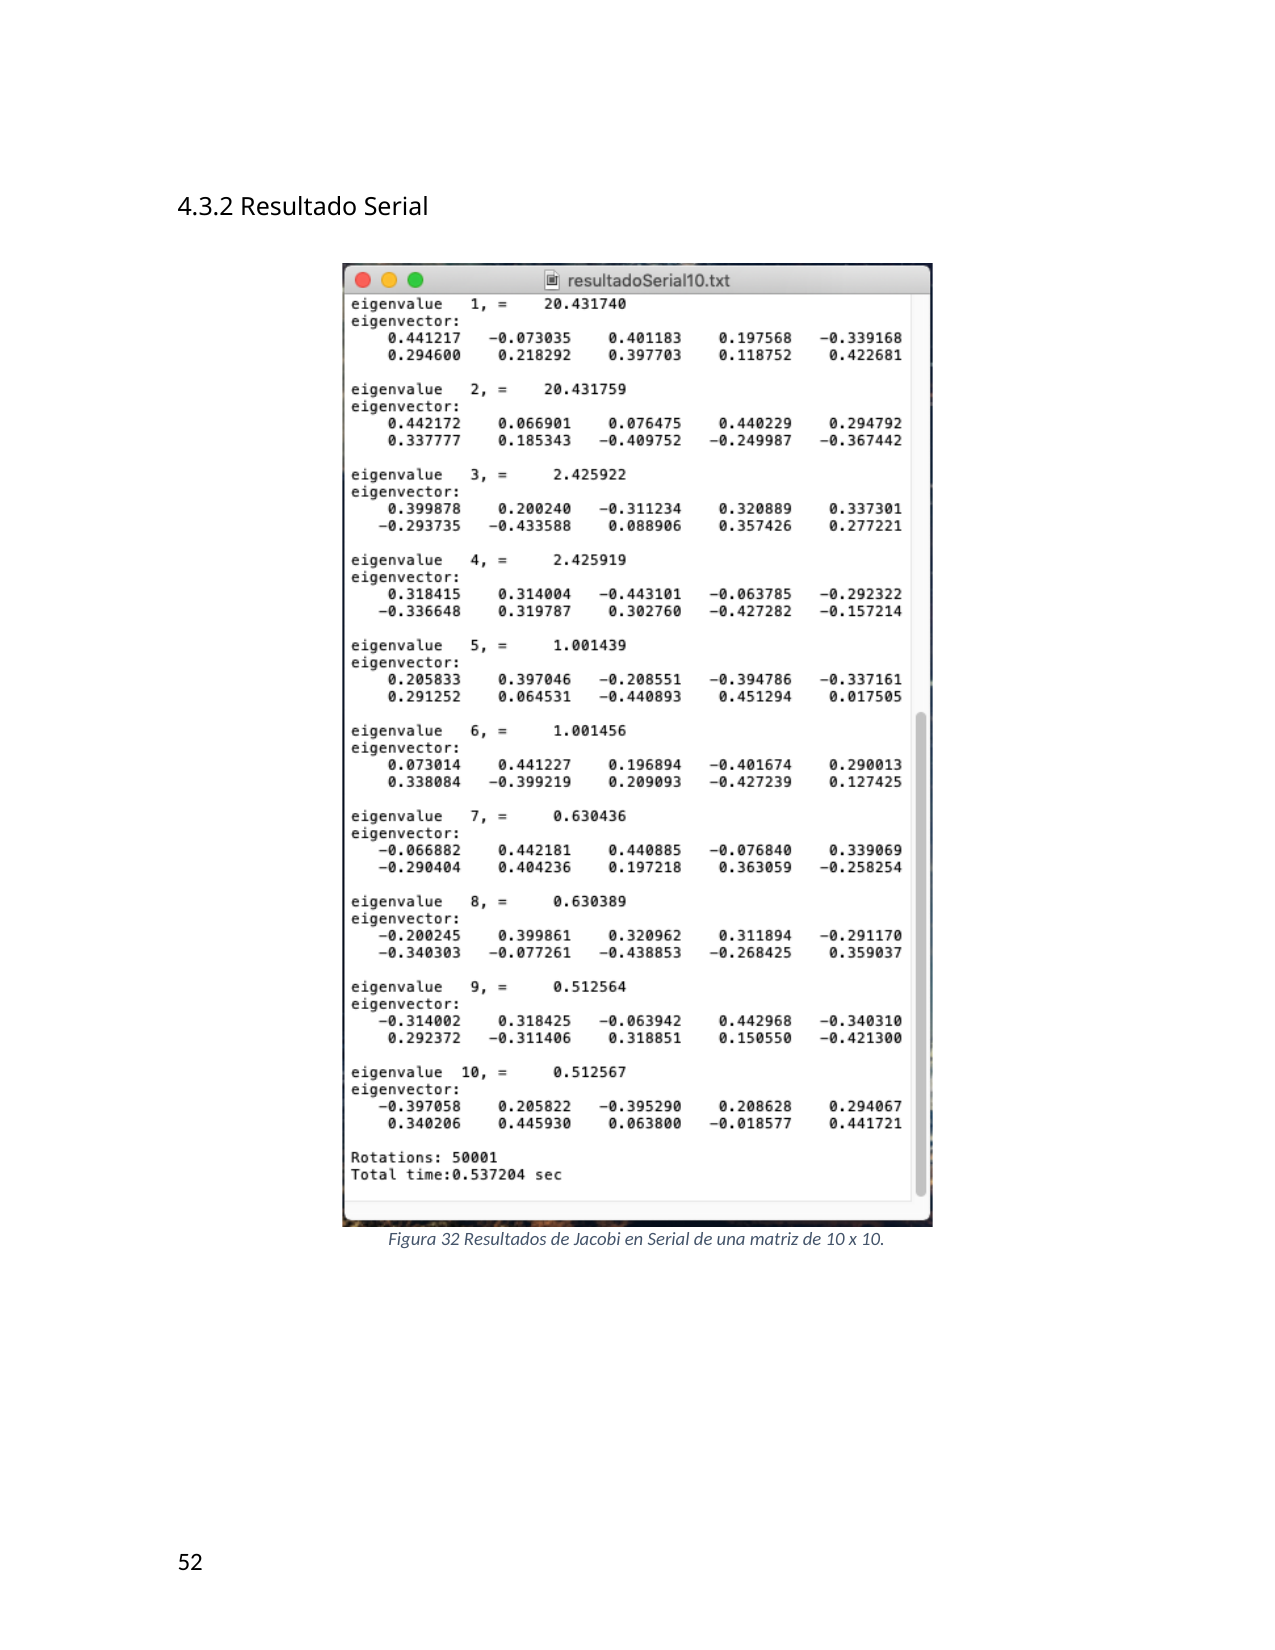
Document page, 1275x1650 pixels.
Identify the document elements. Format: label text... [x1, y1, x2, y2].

text Figura 32 Resultados de Jacobi en Serial de una matriz de 10 x 10. [177, 1227, 1098, 1250]
picture [342, 263, 933, 1227]
text 4.3.2 Resultado Serial [177, 188, 1098, 223]
